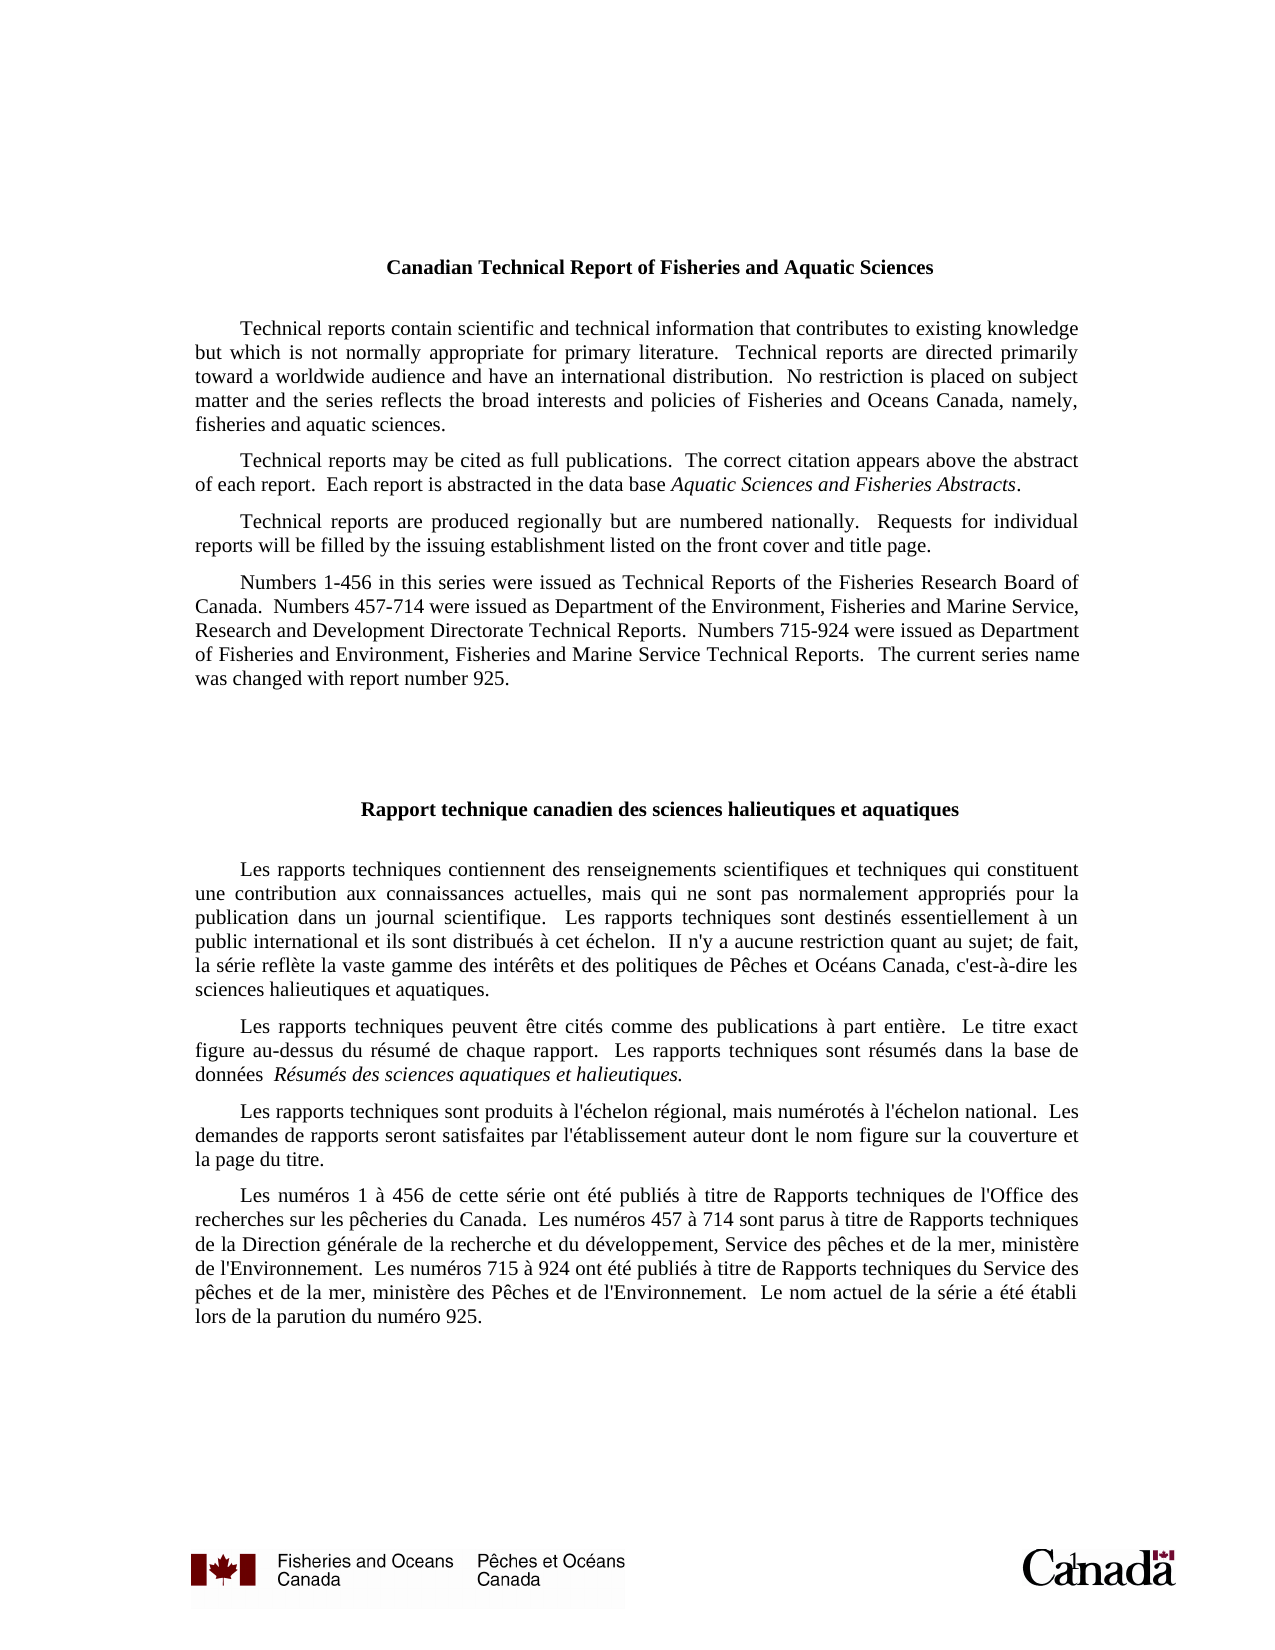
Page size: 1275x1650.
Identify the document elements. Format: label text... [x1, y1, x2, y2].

text Les rapports techniques sont produits à l'échelon régional, mais numérotés à l'échelon national. Les demandes de rapports seront satisfaites par l'établissement auteur dont le nom figure sur la couverture et la page du titre. [195, 1099, 1080, 1171]
text Canadian Technical Report of Fisheries and Aquatic Sciences [195, 255, 1080, 279]
text Les numéros 1 à 456 de cette série ont été publiés à titre de Rapports techniques de l'Office des recherches sur les pêcheries du Canada. Les numéros 457 à 714 sont parus à titre de Rapports techniques de la Direction générale de la recherche et du développement, Service des pêches et de la mer, ministère de l'Environnement. Les numéros 715 à 924 ont été publiés à titre de Rapports techniques du Service des pêches et de la mer, ministère des Pêches et de l'Environnement. Le nom actuel de la série a été établi lors de la parution du numéro 925. [195, 1183, 1080, 1328]
text Les rapports techniques contiennent des renseignements scientifiques et techniques qui constituent une contribution aux connaissances actuelles, mais qui ne sont pas normalement appropriés pour la publication dans un journal scientifique. Les rapports techniques sont destinés essentiellement à un public international et ils sont distribués à cet échelon. II n'y a aucune restriction quant au sujet; de fait, la série reflète la vaste gamme des intérêts et des politiques de Pêches et Océans Canada, c'est-à-dire les sciences halieutiques et aquatiques. [195, 857, 1080, 1001]
text Technical reports contain scientific and technical information that contributes to existing knowledge but which is not normally appropriate for primary literature. Technical reports are directed primarily toward a worldwide audience and have an international distribution. No restriction is placed on subject matter and the series reflects the broad interests and policies of Fisheries and Oceans Canada, namely, fisheries and aquatic sciences. [195, 316, 1080, 436]
picture [191, 1549, 625, 1609]
text Technical reports are produced regionally but are numbered nationally. Requests for individual reports will be filled by the issuing establishment listed on the front cover and title page. [195, 509, 1080, 557]
picture [1022, 1549, 1176, 1586]
text Technical reports may be cited as full publications. The correct citation appears above the abstract of each report. Each report is abstracted in the data base Aquatic Sciences and Fisheries Abstracts. [195, 448, 1080, 496]
text Les rapports techniques peuvent être cités comme des publications à part entière. Le titre exact figure au-dessus du résumé de chaque rapport. Les rapports techniques sont résumés dans la base de données Résumés des sciences aquatiques et halieutiques. [195, 1014, 1080, 1086]
text Numbers 1-456 in this series were issued as Technical Reports of the Fisheries Research Board of Canada. Numbers 457-714 were issued as Department of the Environment, Fisheries and Marine Service, Research and Development Directorate Technical Reports. Numbers 715-924 were issued as Department of Fisheries and Environment, Fisheries and Marine Service Technical Reports. The current series name was changed with report number 925. [195, 569, 1080, 690]
text Rapport technique canadien des sciences halieutiques et aquatiques [195, 796, 1080, 821]
